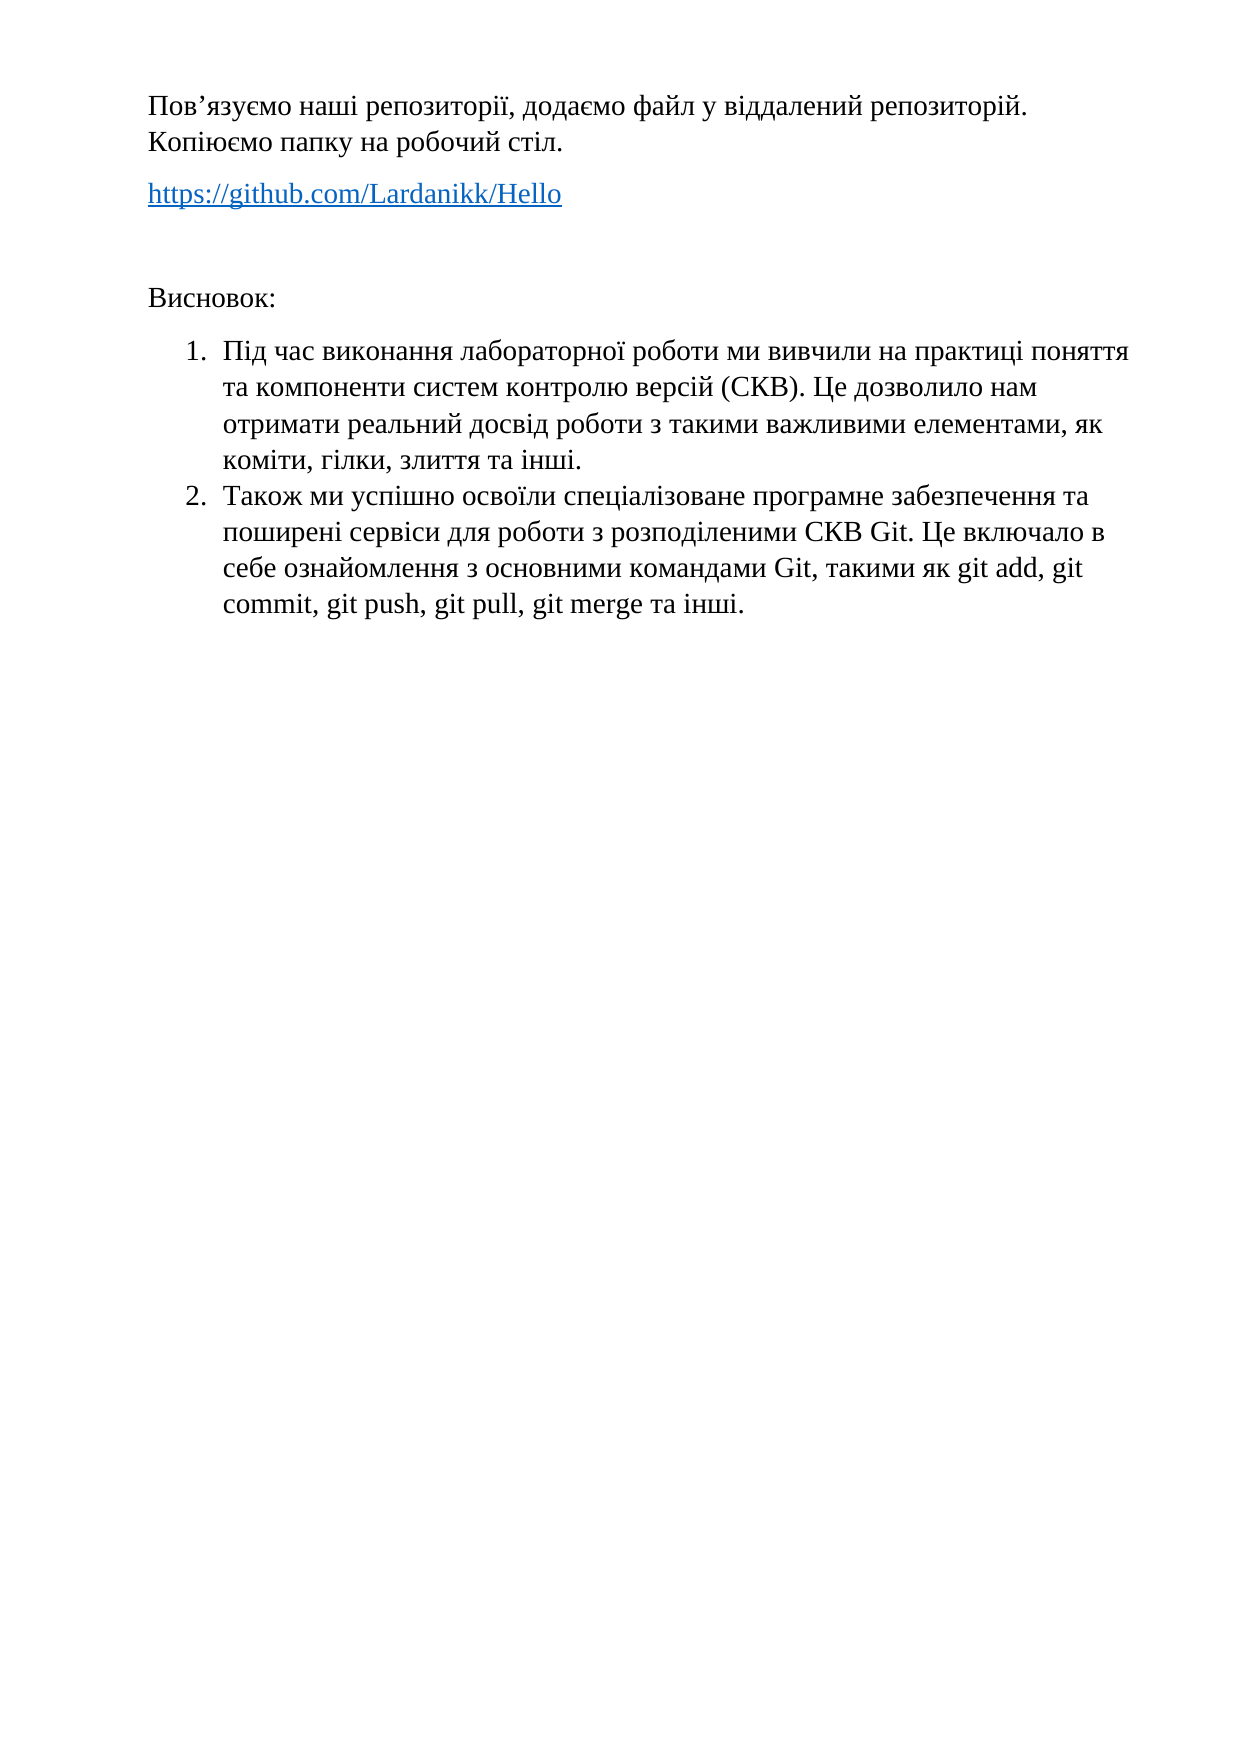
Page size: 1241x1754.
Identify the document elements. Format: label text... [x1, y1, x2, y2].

text https://github.com/Lardanikk/Hello [148, 176, 1152, 210]
list Під час виконання лабораторної роботи ми вивчили на практиці поняття та компоненти систем контролю версій (СКВ). Це дозволило нам отримати реальний досвід роботи з такими важливими елементами, як коміти, гілки, злиття та інші. [185, 333, 1152, 475]
list Також ми успішно освоїли спеціалізоване програмне забезпечення та поширені сервіси для роботи з розподіленими СКВ Git. Це включало в себе ознайомлення з основними командами Git, такими як git add, git commit, git push, git pull, git merge та інші. [185, 478, 1152, 620]
text Висновок: [148, 281, 1152, 314]
text Пов’язуємо наші репозиторії, додаємо файл у віддалений репозиторій. Копіюємо папку на робочий стіл. [148, 88, 1152, 158]
